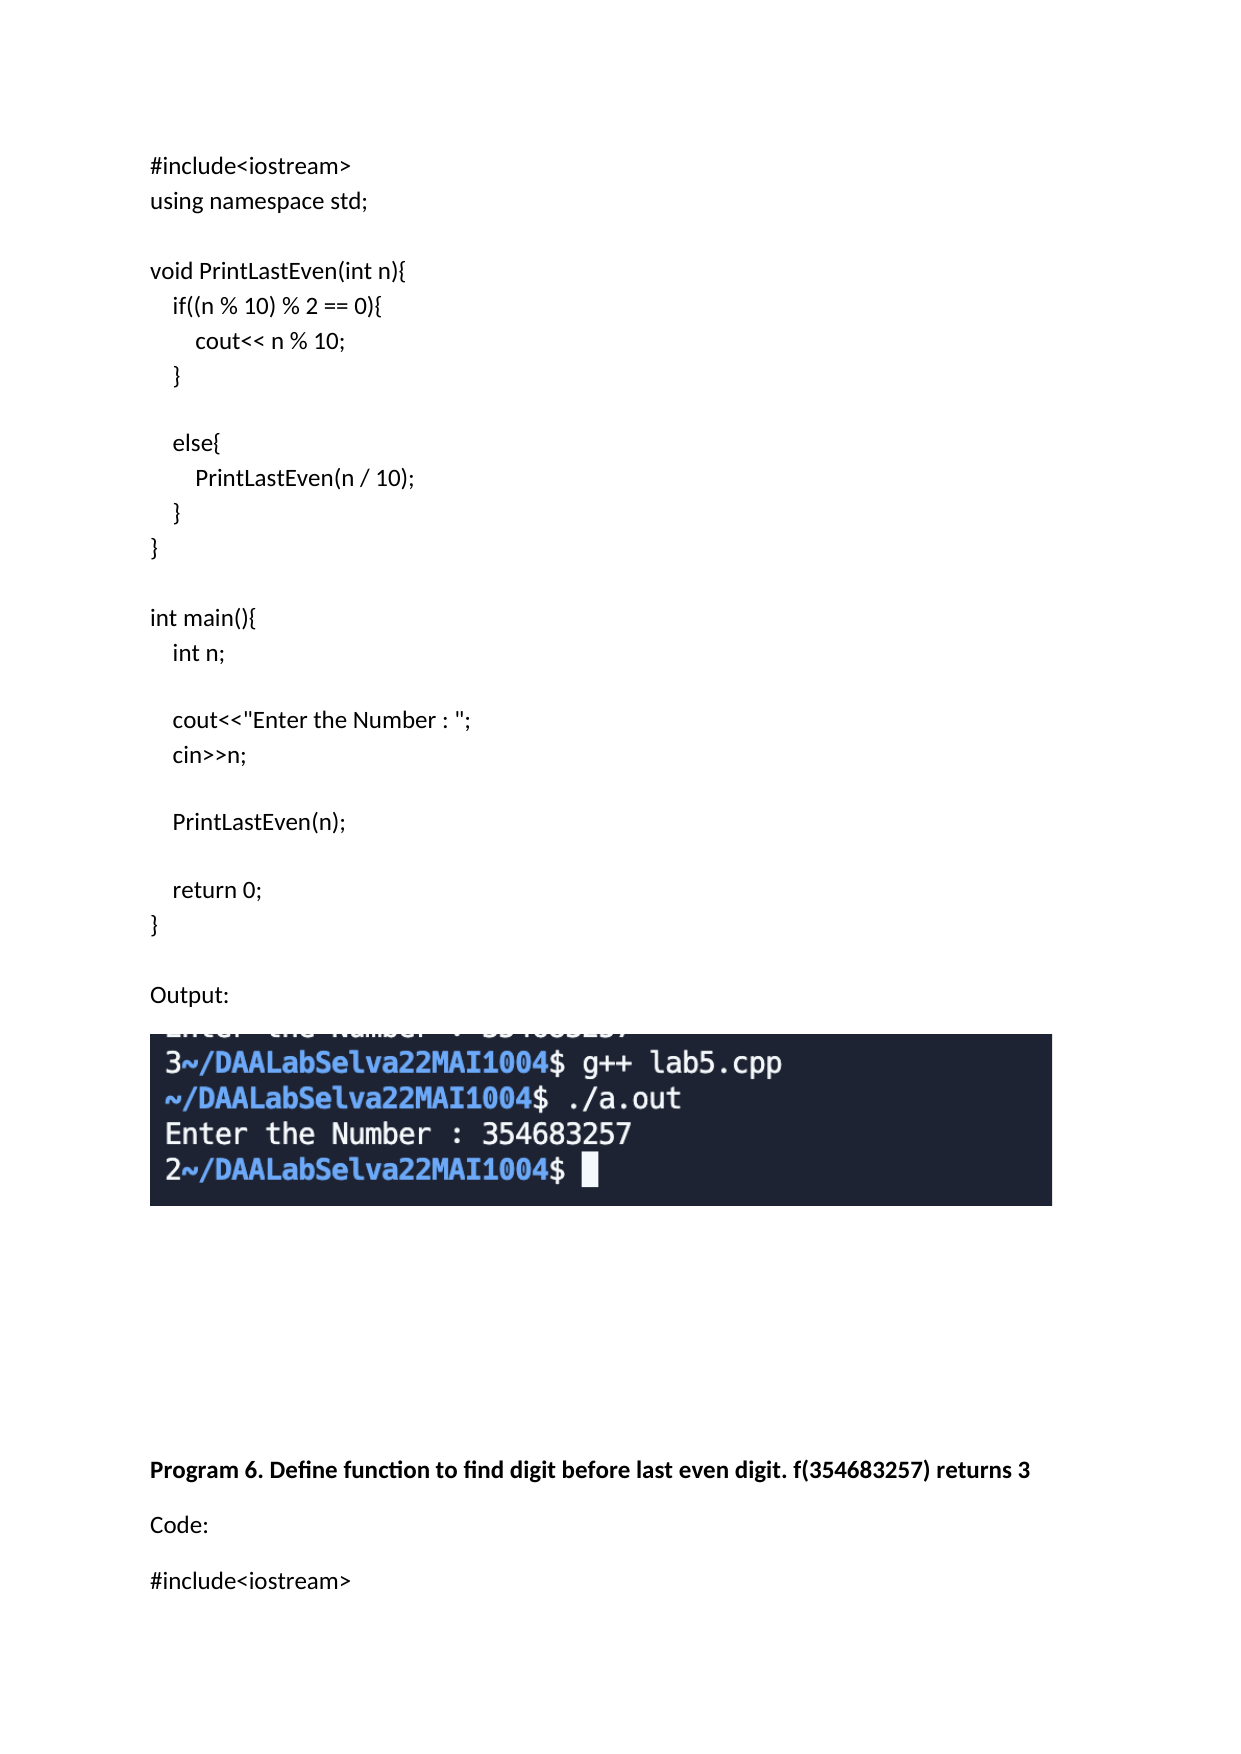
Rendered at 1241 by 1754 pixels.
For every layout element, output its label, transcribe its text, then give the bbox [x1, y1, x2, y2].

text if((n % 10) % 2 == 0){ [150, 290, 1090, 321]
text cout<< n % 10; [150, 325, 1090, 356]
text using namespace std; [150, 185, 1090, 216]
text int n; [150, 637, 1090, 668]
text } [150, 360, 1090, 391]
text } [150, 497, 1090, 528]
text } [150, 532, 1090, 563]
text PrintLastEven(n); [150, 807, 1090, 837]
picture [150, 1034, 1053, 1206]
text int main(){ [150, 602, 1090, 633]
text else{ [150, 427, 1090, 458]
text } [150, 909, 1090, 939]
text Output: [150, 979, 1090, 1009]
text #include<iostream> [150, 1565, 1090, 1596]
text void PrintLastEven(int n){ [150, 255, 1090, 286]
text cin>>n; [150, 739, 1090, 770]
text cout<<"Enter the Number : "; [150, 704, 1090, 735]
text Code: [150, 1509, 1090, 1540]
text Program 6. Define function to find digit before last even digit. f(354683257) returns 3 [150, 1454, 1090, 1484]
text #include<iostream> [150, 150, 1090, 181]
text PrintLastEven(n / 10); [150, 462, 1090, 493]
text return 0; [150, 874, 1090, 904]
